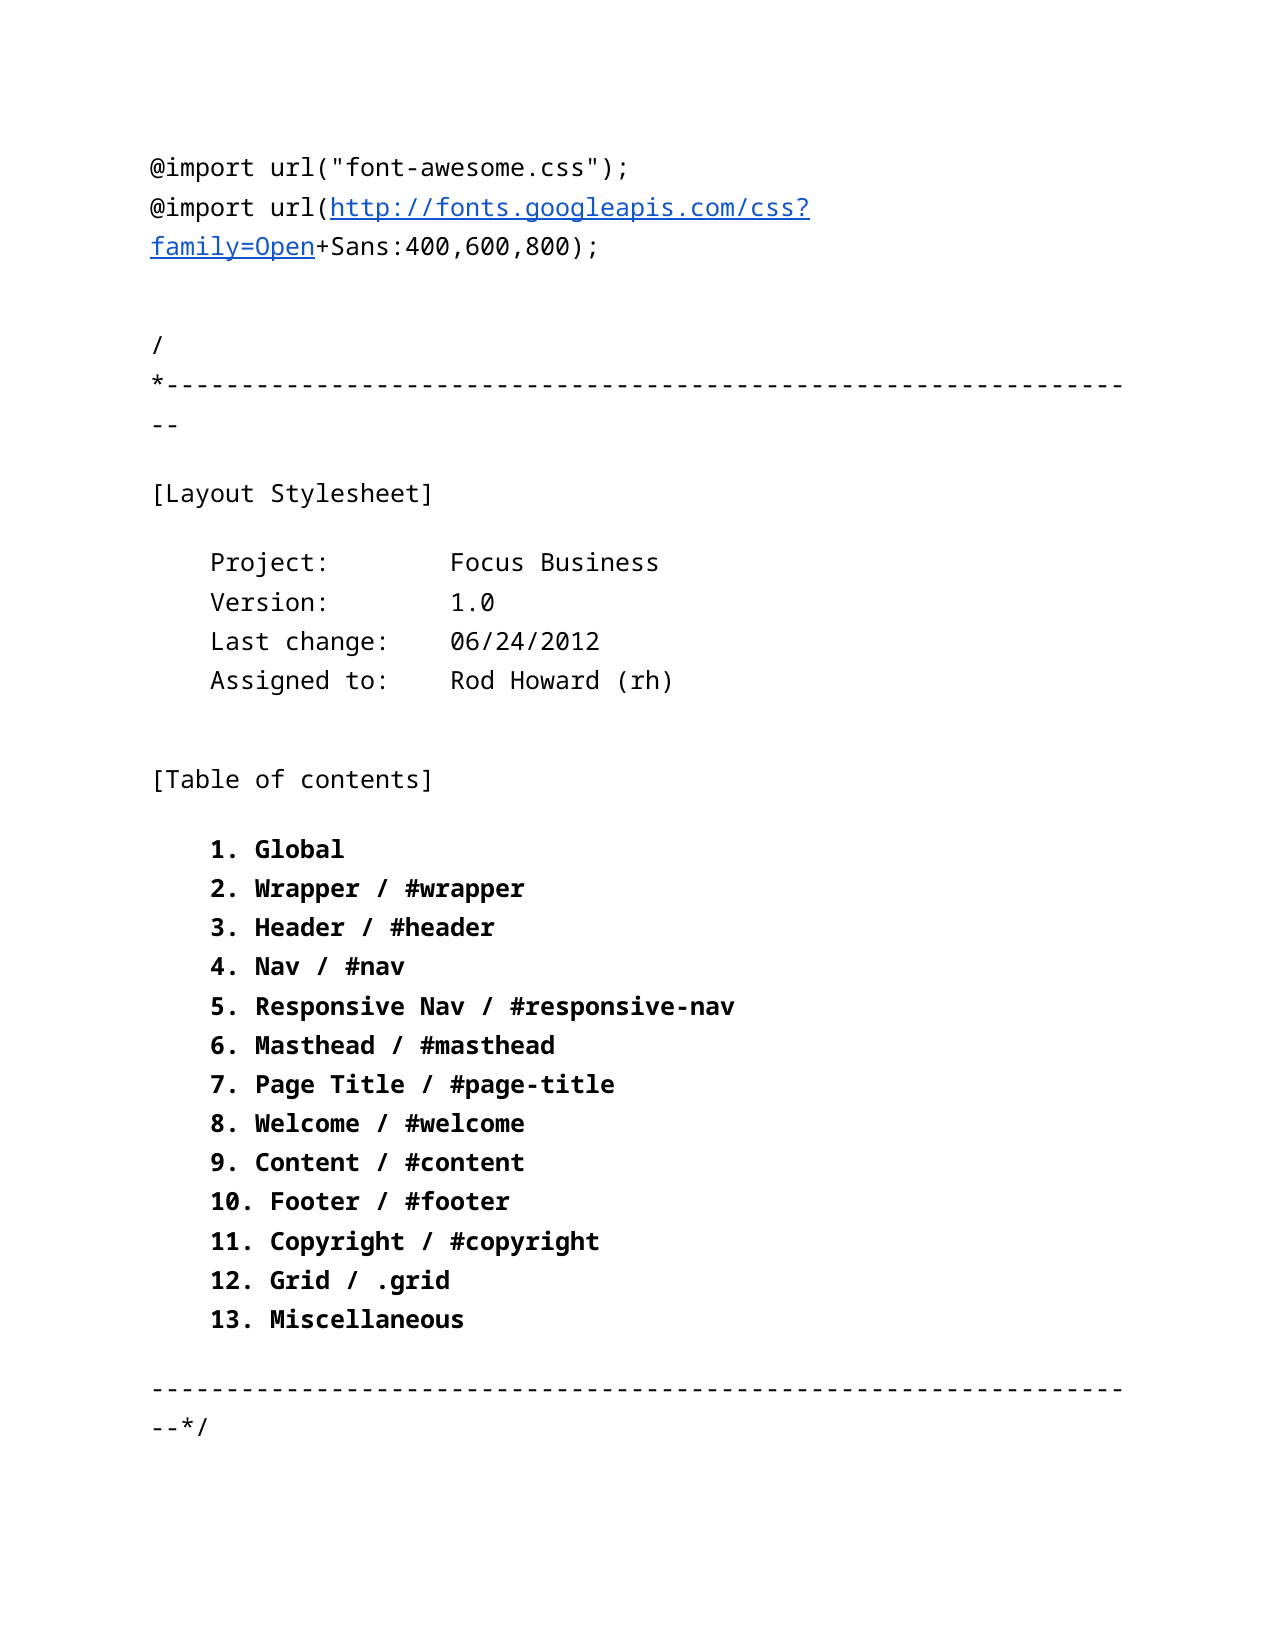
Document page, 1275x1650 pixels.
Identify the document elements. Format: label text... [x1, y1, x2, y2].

text 1. Global [150, 831, 1125, 866]
text Project: Focus Business [150, 545, 1125, 579]
text [Table of contents] [150, 762, 1125, 796]
text 4. Nav / #nav [150, 949, 1125, 983]
text /*------------------------------------------------------------------ [150, 328, 1125, 440]
text 3. Header / #header [150, 910, 1125, 944]
text Version: 1.0 [150, 584, 1125, 618]
text 5. Responsive Nav / #responsive-nav [150, 988, 1125, 1022]
text 13. Miscellaneous [150, 1301, 1125, 1336]
text 7. Page Title / #page-title [150, 1066, 1125, 1101]
text @import url("font-awesome.css"); [150, 150, 1125, 184]
text [Layout Stylesheet] [150, 476, 1125, 510]
text 6. Masthead / #masthead [150, 1027, 1125, 1061]
text -------------------------------------------------------------------*/ [150, 1371, 1125, 1444]
text 11. Copyright / #copyright [150, 1223, 1125, 1257]
text 8. Welcome / #welcome [150, 1106, 1125, 1140]
text 2. Wrapper / #wrapper [150, 871, 1125, 905]
text Last change: 06/24/2012 [150, 623, 1125, 657]
text 9. Content / #content [150, 1145, 1125, 1179]
text @import url(http://fonts.googleapis.com/css?family=Open+Sans:400,600,800); [150, 189, 1125, 262]
text 10. Footer / #footer [150, 1184, 1125, 1218]
text Assigned to: Rod Howard (rh) [150, 662, 1125, 697]
text 12. Grid / .grid [150, 1262, 1125, 1296]
